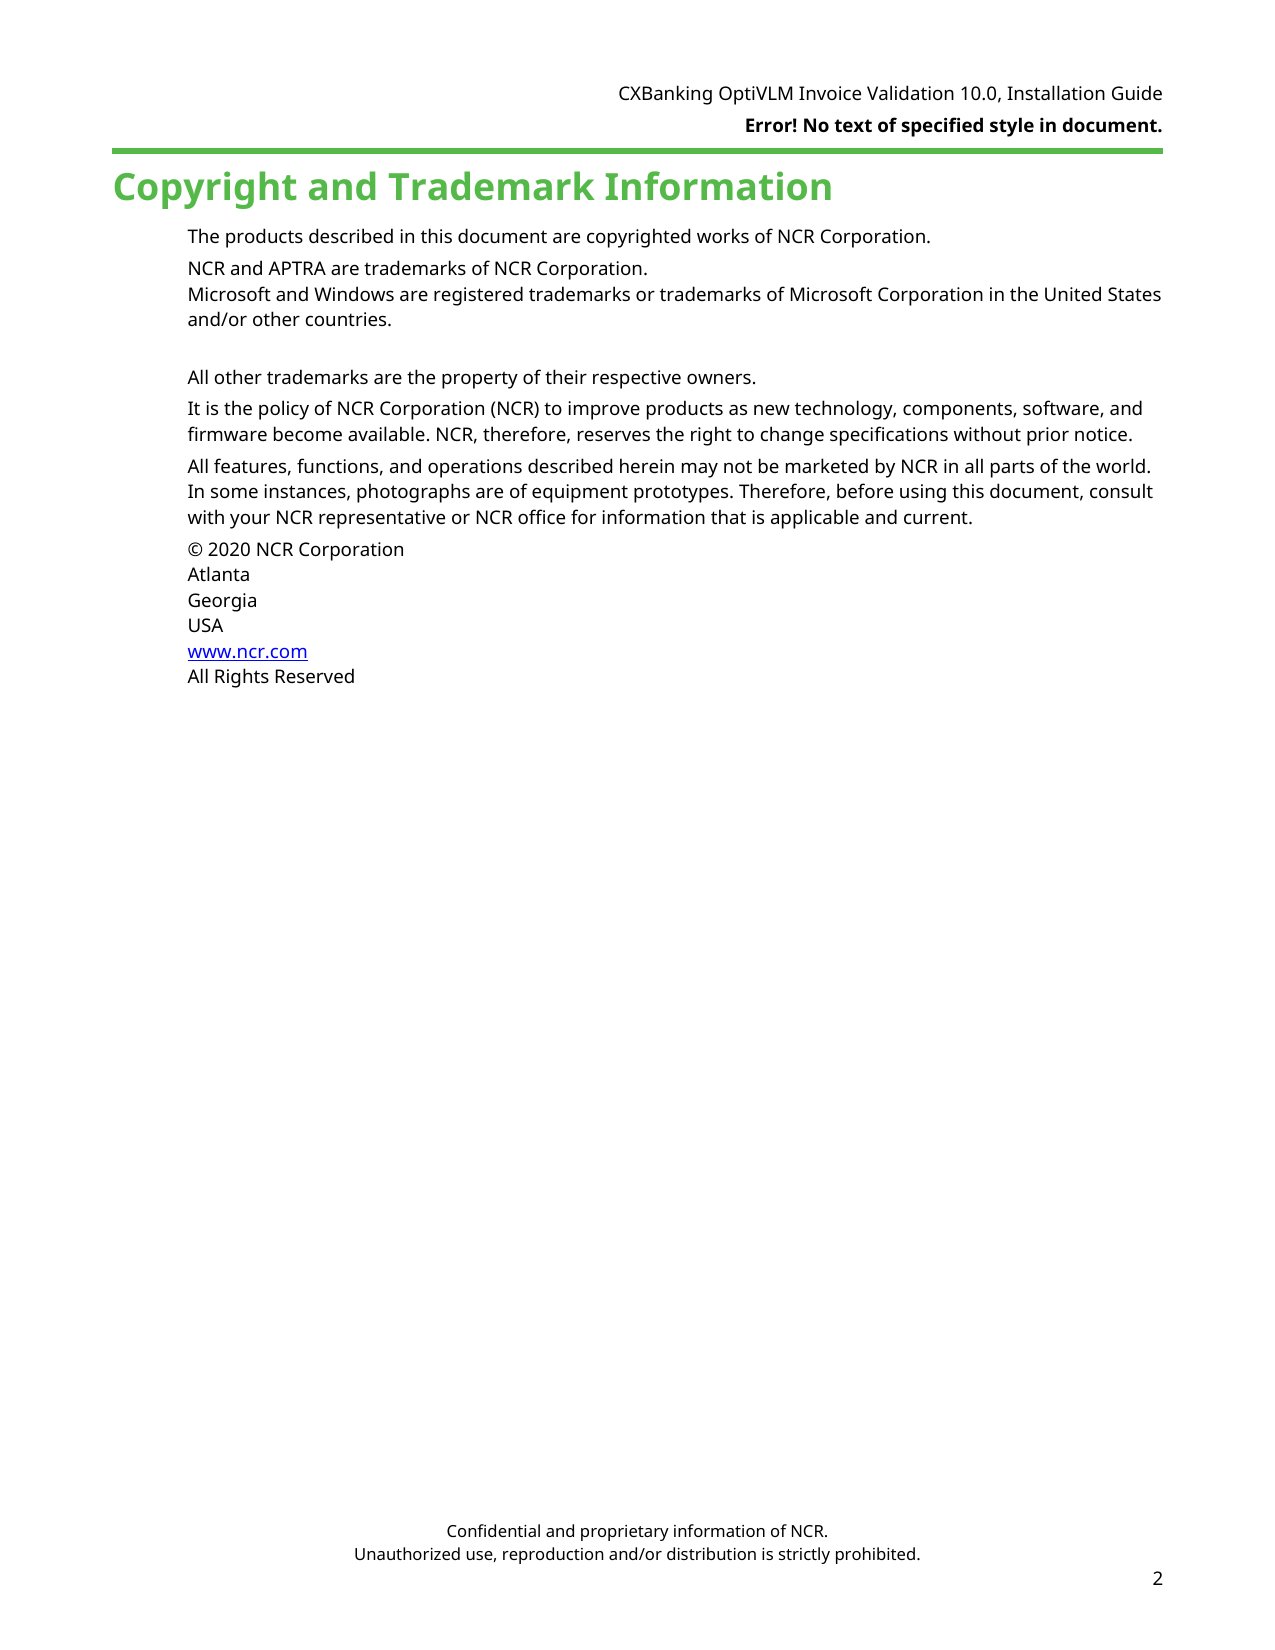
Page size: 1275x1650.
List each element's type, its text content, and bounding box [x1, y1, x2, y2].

text All features, functions, and operations described herein may not be marketed by NCR in all parts of the world. In some instances, photographs are of equipment prototypes. Therefore, before using this document, consult with your NCR representative or NCR office for information that is applicable and current. [187, 453, 1163, 529]
title Copyright and Trademark Information [112, 160, 1163, 211]
text NCR and APTRA are trademarks of NCR Corporation. Microsoft and Windows are registered trademarks or trademarks of Microsoft Corporation in the United States and/or other countries. [187, 256, 1163, 358]
text All other trademarks are the property of their respective owners. [187, 364, 1163, 389]
text © 2020 NCR Corporation Atlanta Georgia USA www.ncr.com All Rights Reserved [187, 536, 1163, 689]
text It is the policy of NCR Corporation (NCR) to improve products as new technology, components, software, and firmware become available. NCR, therefore, reserves the right to change specifications without prior notice. [187, 396, 1163, 447]
text The products described in this document are copyrighted works of NCR Corporation. [187, 224, 1163, 249]
